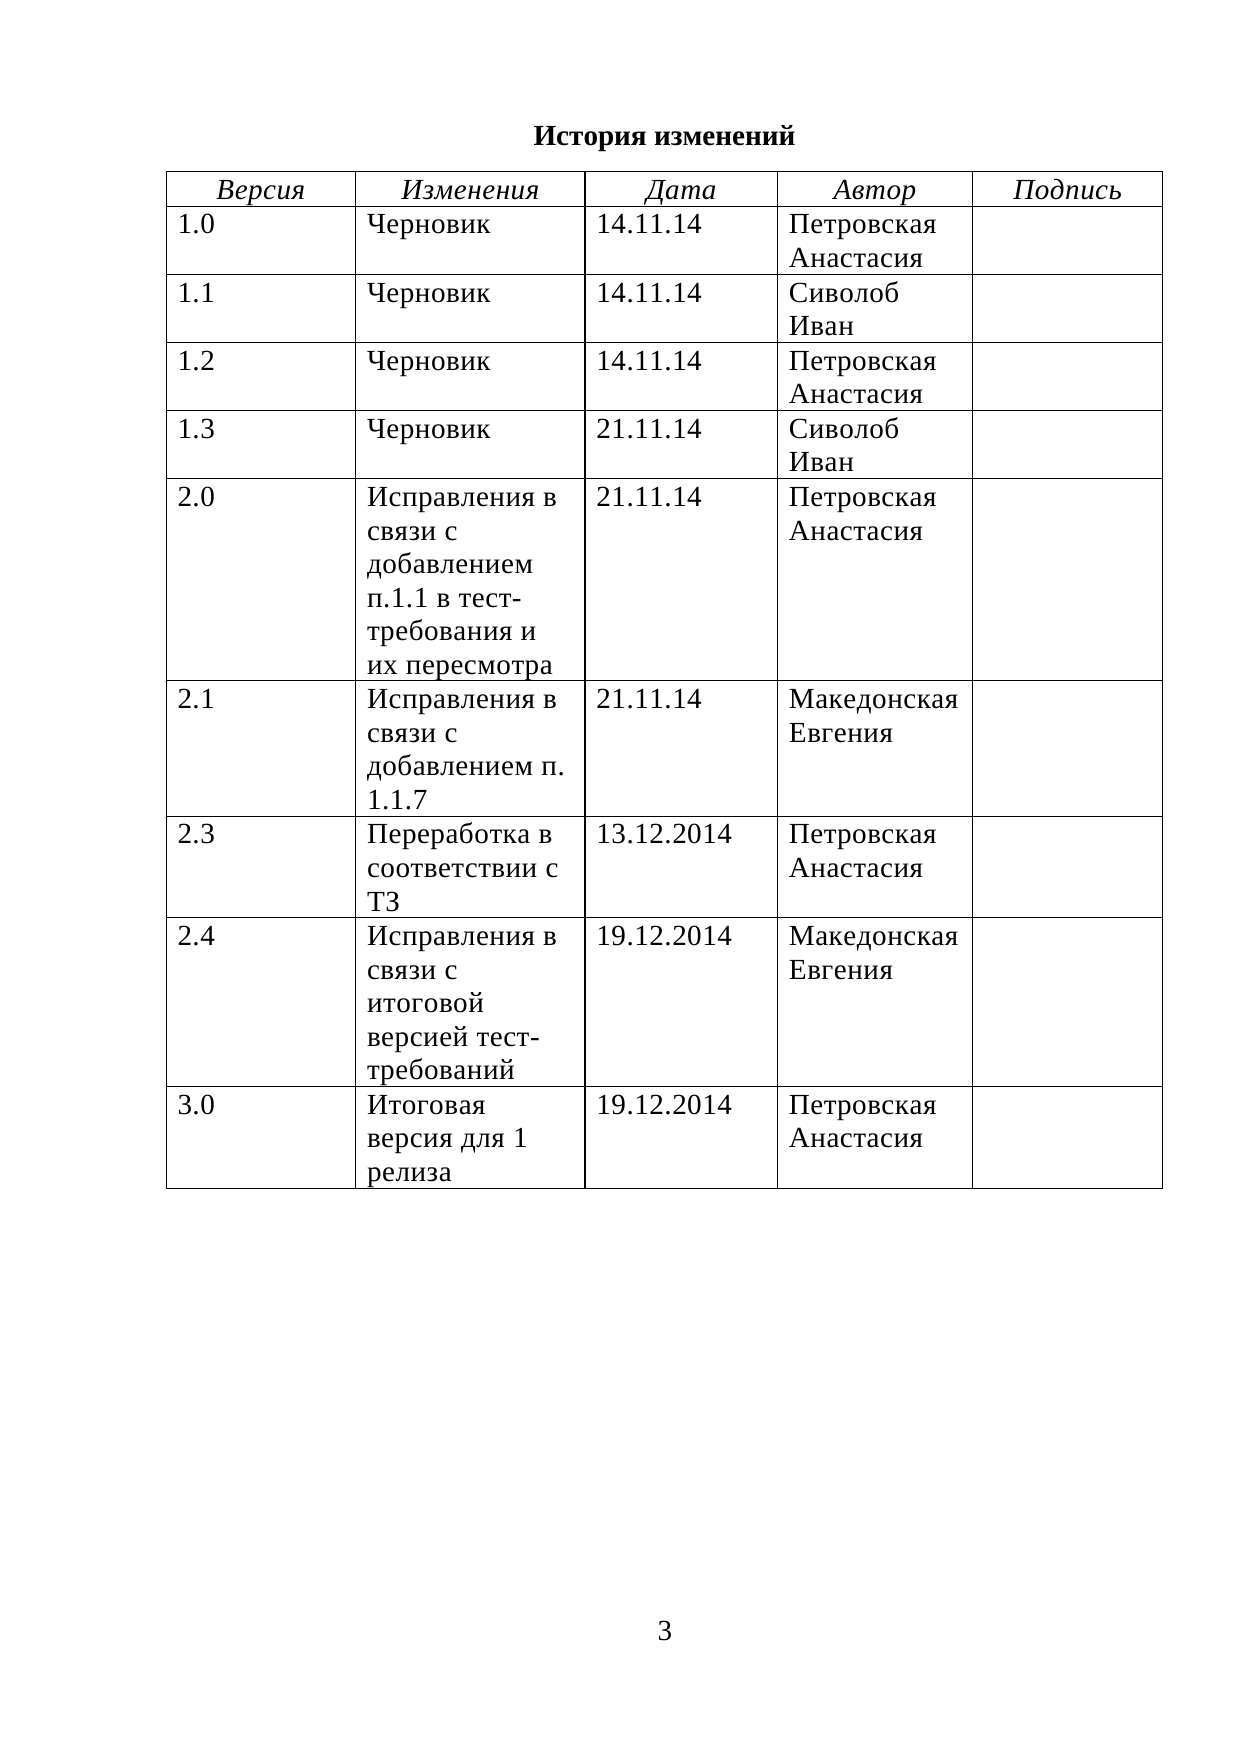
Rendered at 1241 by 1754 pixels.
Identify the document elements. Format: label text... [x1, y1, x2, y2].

table_header Изменения [356, 172, 584, 206]
table_cell Петровская Анастасия [778, 343, 972, 410]
table_cell [973, 918, 1162, 1086]
table_cell Сиволоб Иван [778, 275, 972, 342]
table_cell Петровская Анастасия [778, 1087, 972, 1188]
table_cell Исправления в связи с добавлением п. 1.1.7 [356, 681, 584, 816]
table_cell 2.1 [167, 681, 355, 816]
table_cell 13.12.2014 [586, 817, 777, 917]
text История изменений [177, 118, 1152, 152]
table_header Дата [586, 172, 777, 206]
table_cell 3.0 [167, 1087, 355, 1188]
table_cell [973, 681, 1162, 816]
table_cell 1.1 [167, 275, 355, 342]
table_cell [973, 479, 1162, 680]
table_cell Черновик [356, 343, 584, 410]
table_cell 14.11.14 [586, 343, 777, 410]
table_cell Петровская Анастасия [778, 479, 972, 680]
table_cell Сиволоб Иван [778, 411, 972, 478]
table_header Автор [778, 172, 972, 206]
table_cell 1.3 [167, 411, 355, 478]
table_cell [973, 207, 1162, 274]
table_cell 14.11.14 [586, 275, 777, 342]
table_cell Черновик [356, 411, 584, 478]
table_cell Исправления в связи с добавлением п.1.1 в тест-требования и их пересмотра [356, 479, 584, 680]
table_cell [973, 275, 1162, 342]
table_cell 2.4 [167, 918, 355, 1086]
table_header Подпись [973, 172, 1162, 206]
table_cell Черновик [356, 275, 584, 342]
table_cell 1.0 [167, 207, 355, 274]
table_cell [973, 1087, 1162, 1188]
table_cell Македонская Евгения [778, 681, 972, 816]
table_cell 21.11.14 [586, 411, 777, 478]
table_cell Петровская Анастасия [778, 817, 972, 917]
table_cell Итоговая версия для 1 релиза [356, 1087, 584, 1188]
table_cell 21.11.14 [586, 681, 777, 816]
table_cell 21.11.14 [586, 479, 777, 680]
table_cell Македонская Евгения [778, 918, 972, 1086]
table_cell 14.11.14 [586, 207, 777, 274]
table_cell 2.0 [167, 479, 355, 680]
table_cell 2.3 [167, 817, 355, 917]
table_cell 19.12.2014 [586, 1087, 777, 1188]
table_cell 19.12.2014 [586, 918, 777, 1086]
table_cell Исправления в связи с итоговой версией тест-требований [356, 918, 584, 1086]
table_header Версия [167, 172, 355, 206]
table_cell 1.2 [167, 343, 355, 410]
table_cell Петровская Анастасия [778, 207, 972, 274]
table_cell Черновик [356, 207, 584, 274]
table_cell [973, 343, 1162, 410]
table_cell [973, 817, 1162, 917]
table_cell [973, 411, 1162, 478]
table_cell Переработка в соответствии с ТЗ [356, 817, 584, 917]
